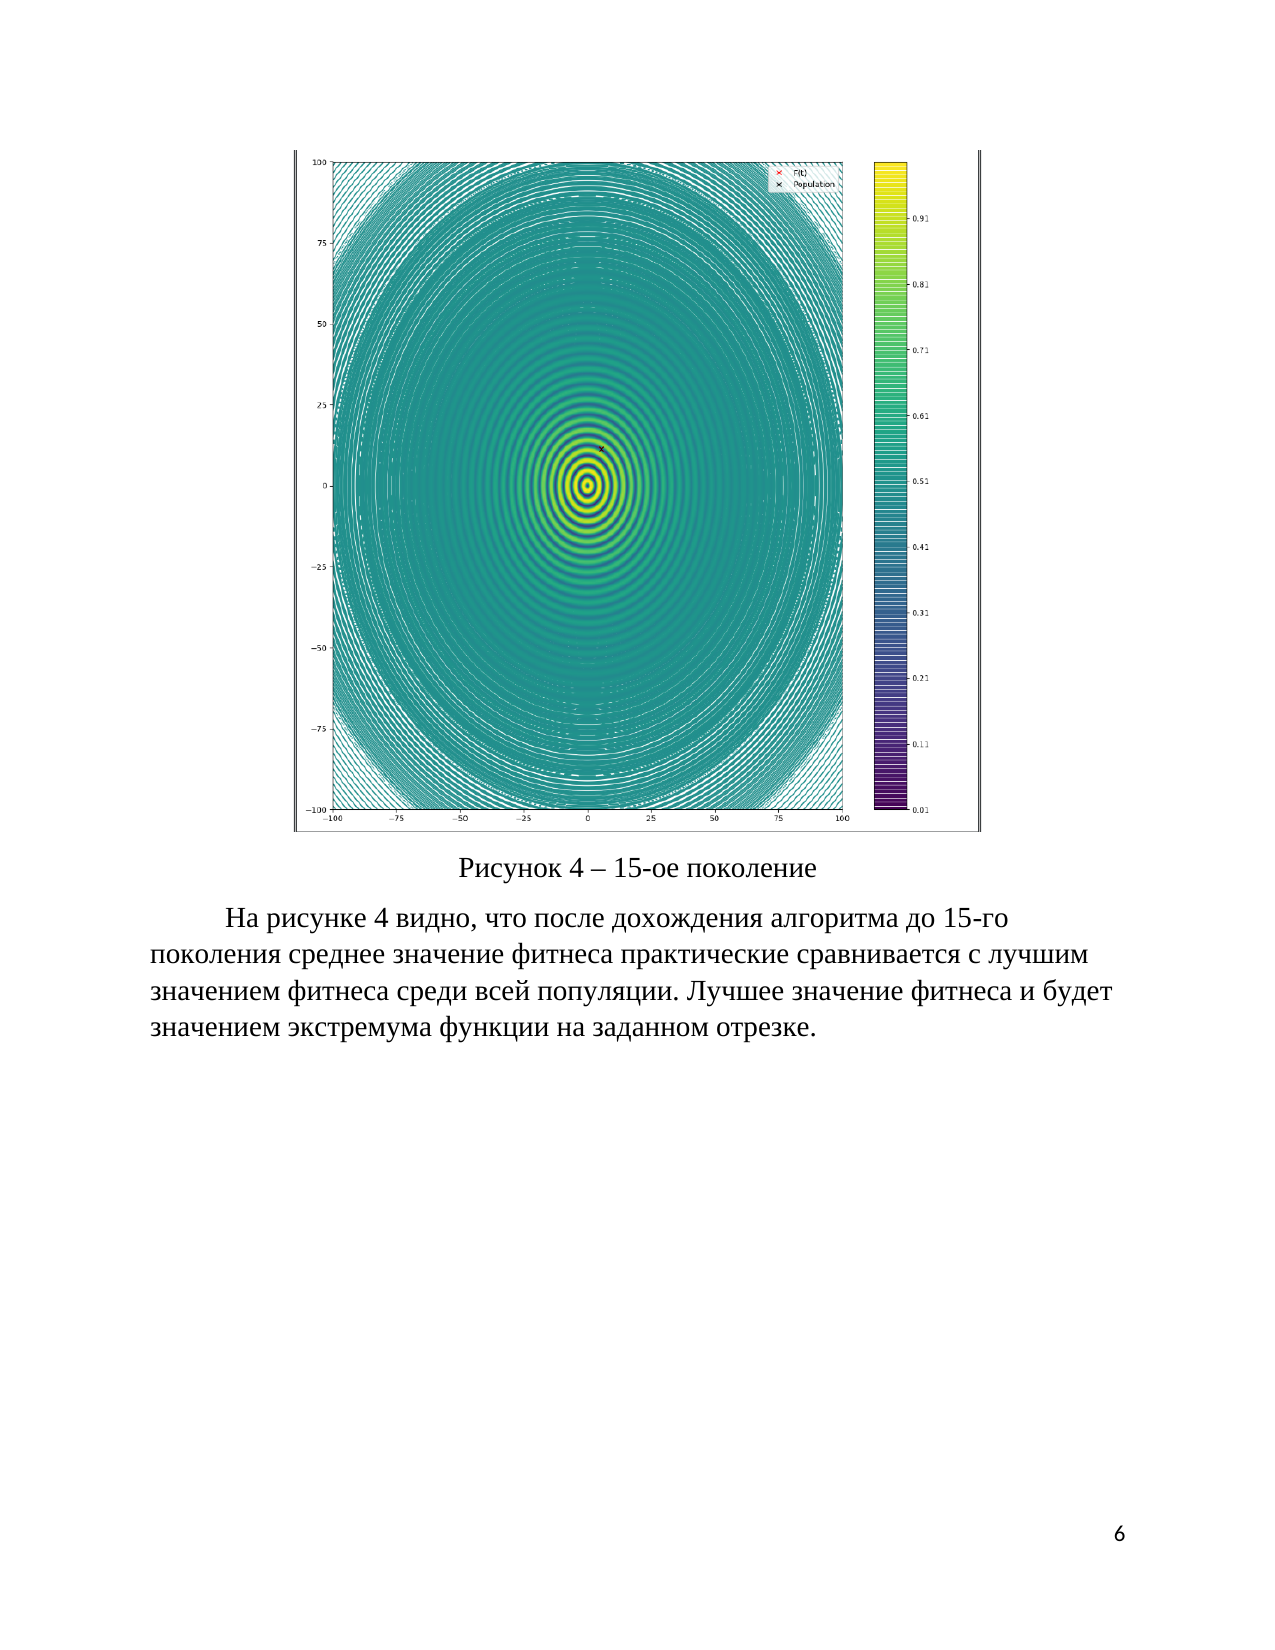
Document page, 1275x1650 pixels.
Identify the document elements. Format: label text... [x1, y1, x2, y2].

text На рисунке 4 видно, что после дохождения алгоритма до 15-го поколения среднее значение фитнеса практические сравнивается с лучшим значением фитнеса среди всей популяции. Лучшее значение фитнеса и будет значением экстремума функции на заданном отрезке. [150, 900, 1125, 1042]
picture [293, 150, 982, 832]
text Рисунок 4 – 15-ое поколение [150, 850, 1125, 884]
